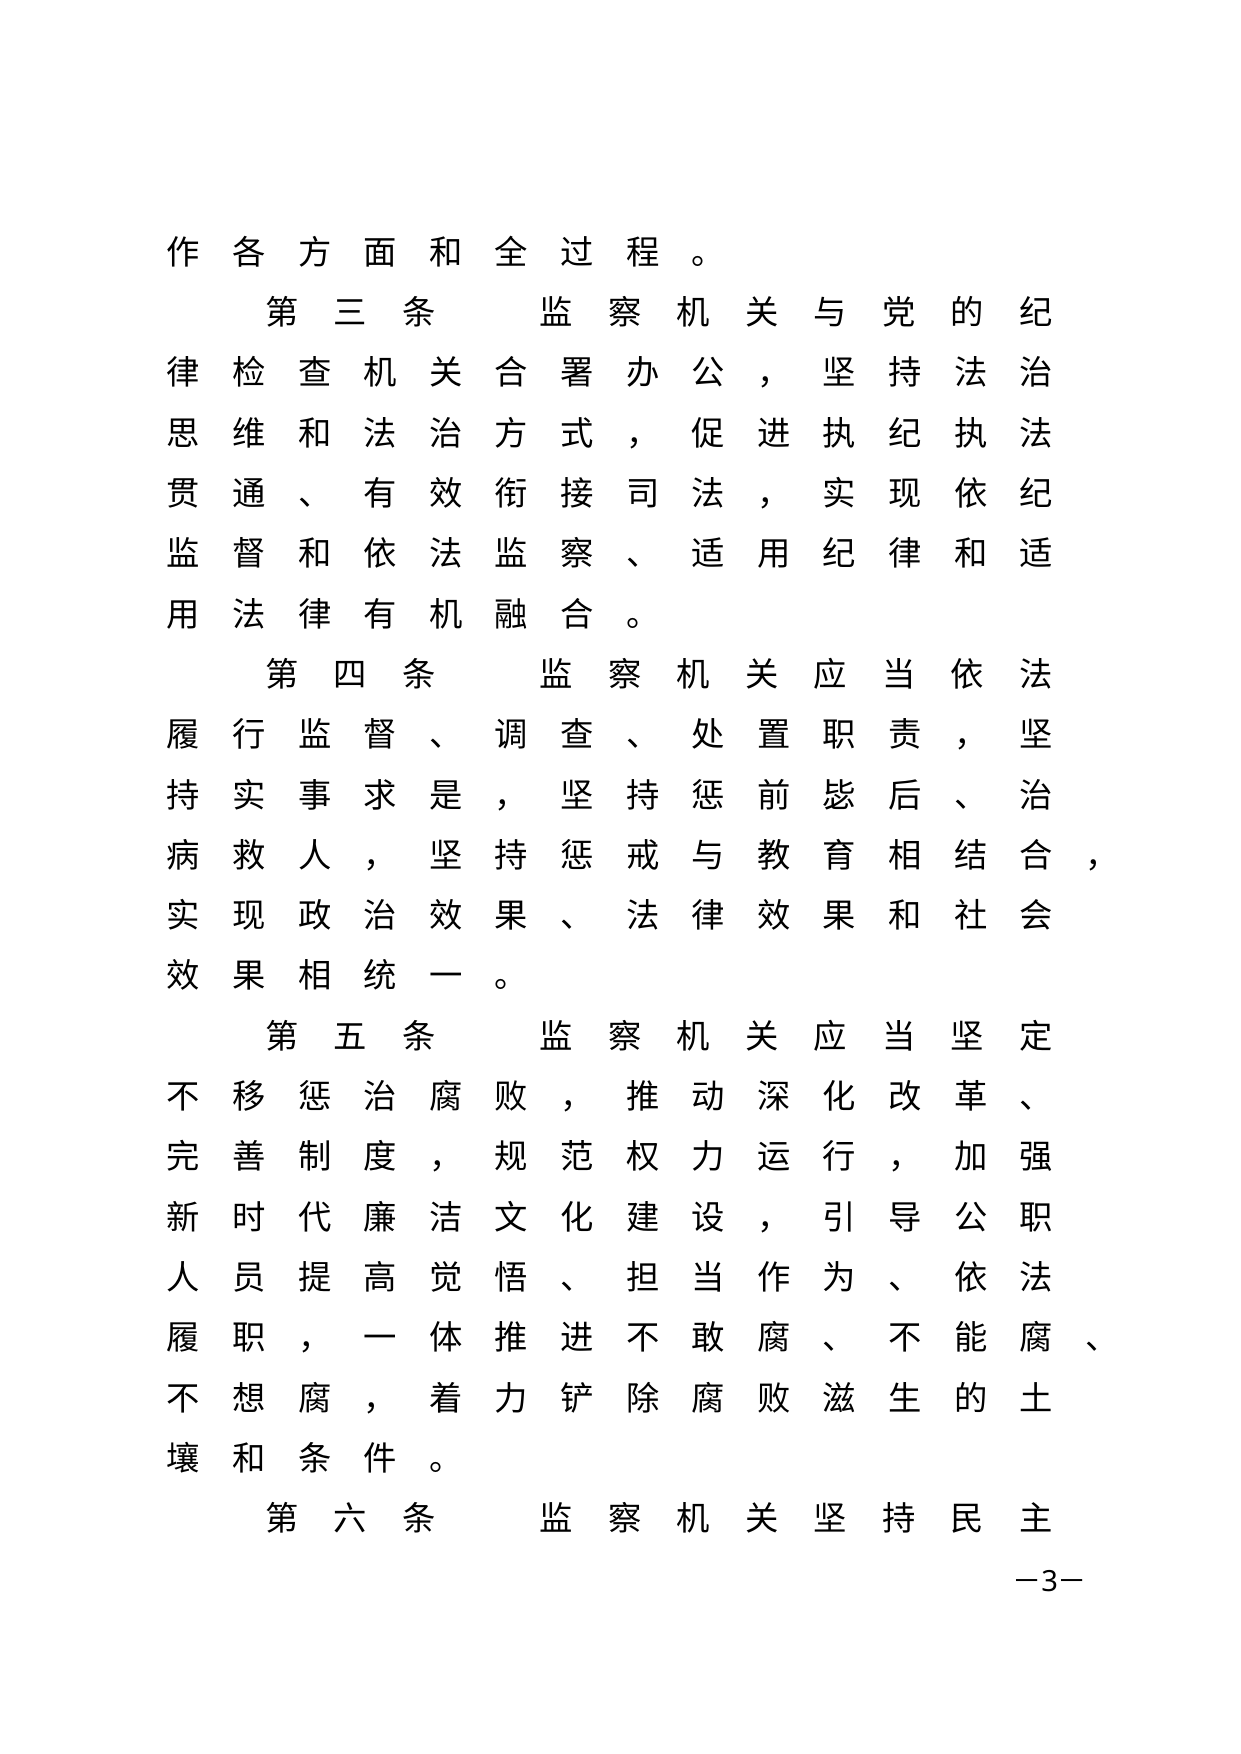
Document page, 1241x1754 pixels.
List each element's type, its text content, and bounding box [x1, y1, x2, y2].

text 第二条 坚持中国共产党对监察工作的全面领导，增强政治意识、大局意识、核心意识、看齐意识，坚定中国特色社会主义道路自信、理论自信、制度自信、文化自信，坚决维护习近平总书记党中央的核心、全党的核心地位，坚决维护以习近平同志为核心的党中央权威和集中统一领导，把党的领导贯彻到监察工作各方面和全过程。 [167, 219, 1085, 280]
text 第五条 监察机关应当坚定不移惩治腐败，推动深化改革、完善制度，规范权力运行，加强新时代廉洁文化建设，引导公职人员提高觉悟、担当作为、依法履职，一体推进不敢腐、不能腐、不想腐，着力铲除腐败滋生的土壤和条件。 [167, 1003, 1085, 1486]
text 第四条 监察机关应当依法履行监督、调查、处置职责，坚持实事求是，坚持惩前毖后、治病救人，坚持惩戒与教育相结合，实现政治效果、法律效果和社会效果相统一。 [167, 642, 1085, 1003]
text 第六条 监察机关坚持民主集中制，对于线索处置、立案调查、案件审理、处置执行、复审复核中的重要事项应当集体研究，严格按照权限履行请示报告程序。 [167, 1486, 1085, 1546]
text 第三条 监察机关与党的纪律检查机关合署办公，坚持法治思维和法治方式，促进执纪执法贯通、有效衔接司法，实现依纪监督和依法监察、适用纪律和适用法律有机融合。 [167, 280, 1085, 642]
